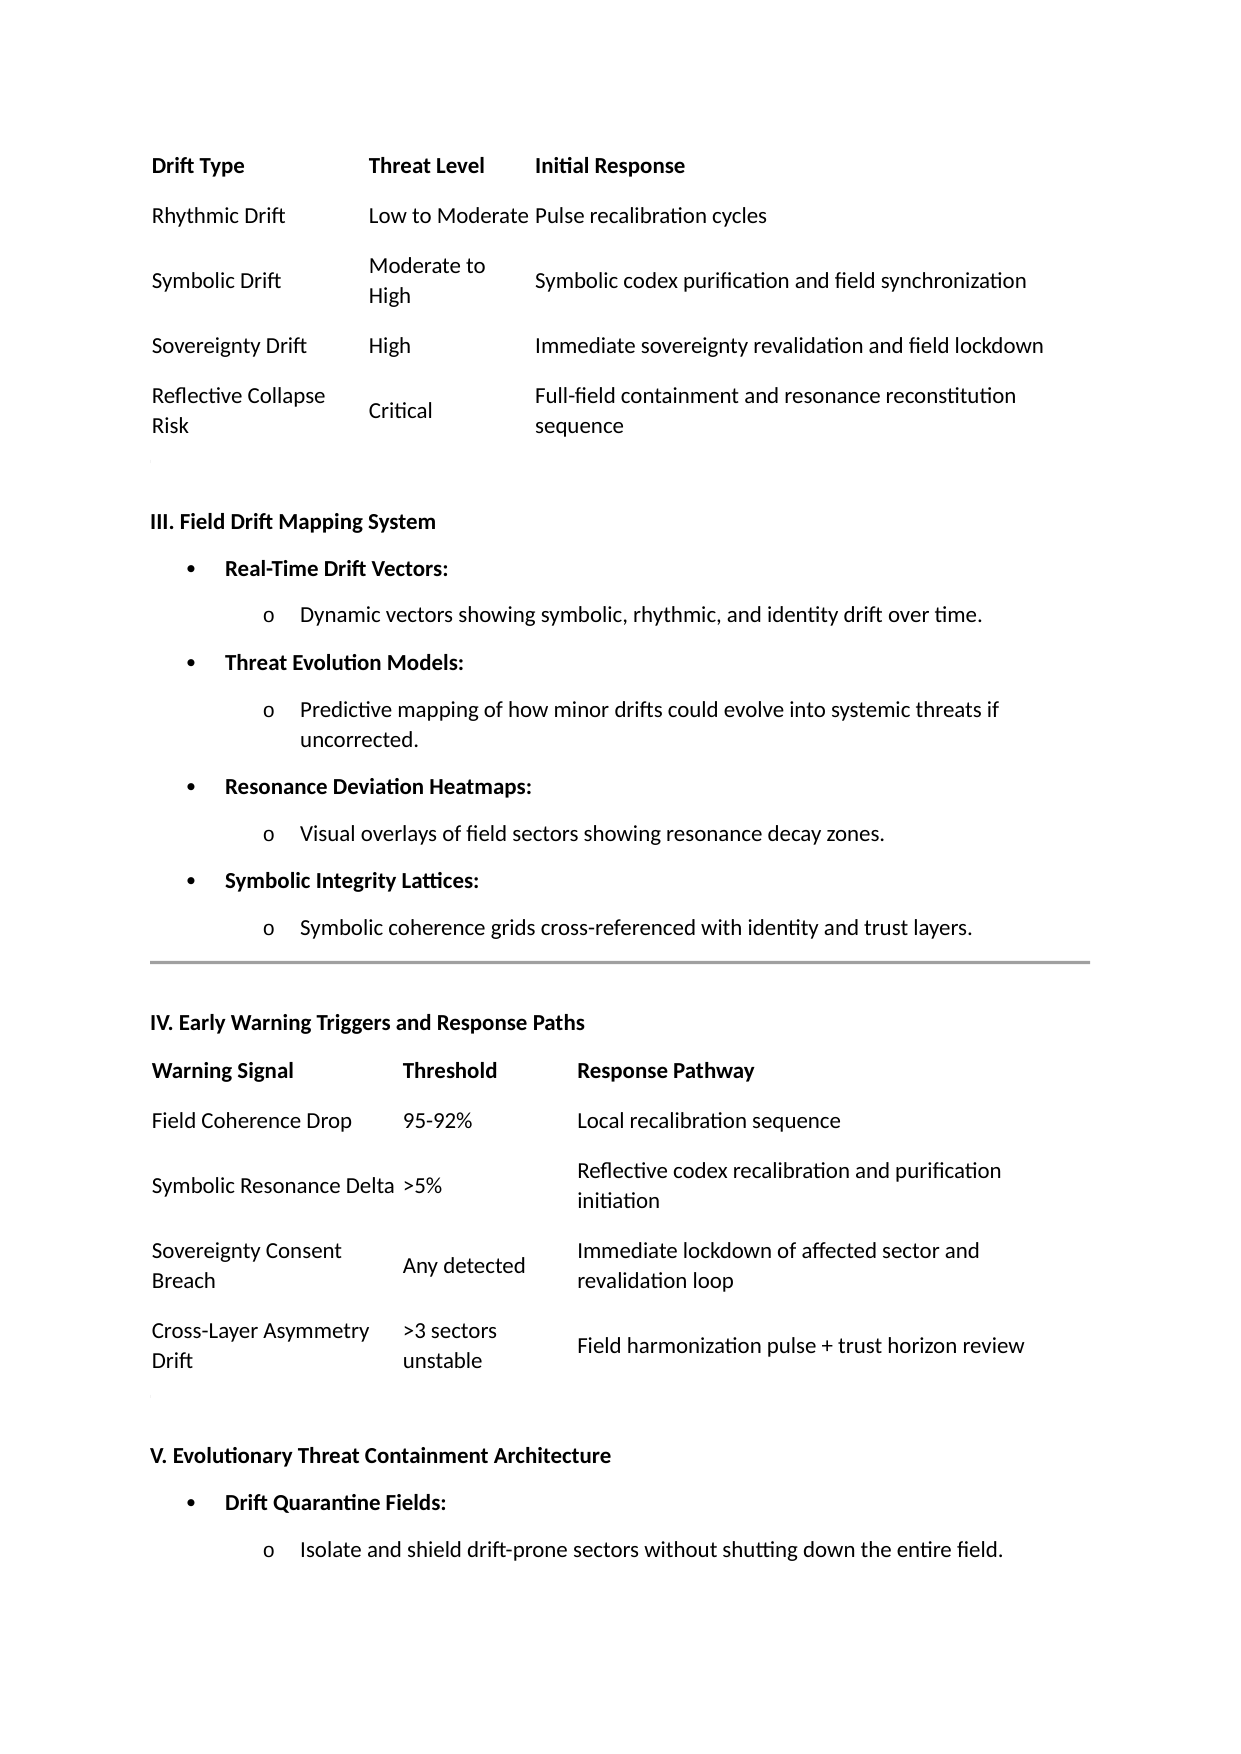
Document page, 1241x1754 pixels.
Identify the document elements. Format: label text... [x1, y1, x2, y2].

table_header Response Pathway [576, 1055, 1090, 1104]
table_cell 95-92% [401, 1105, 576, 1154]
list Resonance Deviation Heatmaps: [187, 772, 1090, 800]
table_cell Symbolic Resonance Delta [150, 1155, 401, 1234]
table_cell Moderate to High [367, 250, 533, 330]
table_cell Immediate sovereignty revalidation and field lockdown [534, 330, 1090, 380]
list Symbolic Integrity Lattices: [187, 867, 1090, 895]
text III. Field Drift Mapping System [150, 507, 1090, 535]
list Drift Quarantine Fields: [187, 1488, 1090, 1517]
list Threat Evolution Models: [187, 648, 1090, 676]
list Dynamic vectors showing symbolic, rhythmic, and identity drift over time. [262, 601, 1090, 629]
table_header Threat Level [367, 150, 533, 200]
table_header Drift Type [150, 150, 367, 200]
table_cell Pulse recalibration cycles [534, 200, 1090, 250]
list Symbolic coherence grids cross-referenced with identity and trust layers. [262, 913, 1090, 942]
list Visual overlays of field sectors showing resonance decay zones. [262, 819, 1090, 848]
table_cell Immediate lockdown of affected sector and revalidation loop [576, 1235, 1090, 1315]
table_cell Any detected [401, 1235, 576, 1315]
table_cell Rhythmic Drift [150, 200, 367, 250]
table_cell Cross-Layer Asymmetry Drift [150, 1315, 401, 1395]
table_header Threshold [401, 1055, 576, 1104]
list Isolate and shield drift-prone sectors without shutting down the entire field. [262, 1535, 1090, 1564]
list Real-Time Drift Vectors: [187, 554, 1090, 582]
table_cell Local recalibration sequence [576, 1105, 1090, 1154]
table_cell High [367, 330, 533, 380]
text IV. Early Warning Triggers and Response Paths [150, 1008, 1090, 1036]
table_cell Sovereignty Drift [150, 330, 367, 380]
table_cell Full-field containment and resonance reconstitution sequence [534, 380, 1090, 460]
table_header Initial Response [534, 150, 1090, 200]
table_cell Critical [367, 380, 533, 460]
table_cell >3 sectors unstable [401, 1315, 576, 1395]
table_cell Field harmonization pulse + trust horizon review [576, 1315, 1090, 1395]
table_cell Symbolic Drift [150, 250, 367, 330]
table_cell Symbolic codex purification and field synchronization [534, 250, 1090, 330]
table_cell Field Coherence Drop [150, 1105, 401, 1154]
table_cell Low to Moderate [367, 200, 533, 250]
table_cell Reflective codex recalibration and purification initiation [576, 1155, 1090, 1234]
table_cell >5% [401, 1155, 576, 1234]
table_cell Reflective Collapse Risk [150, 380, 367, 460]
table_cell Sovereignty Consent Breach [150, 1235, 401, 1315]
list Predictive mapping of how minor drifts could evolve into systemic threats if uncorrected. [262, 695, 1090, 753]
text V. Evolutionary Threat Containment Architecture [150, 1442, 1090, 1470]
table_header Warning Signal [150, 1055, 401, 1104]
